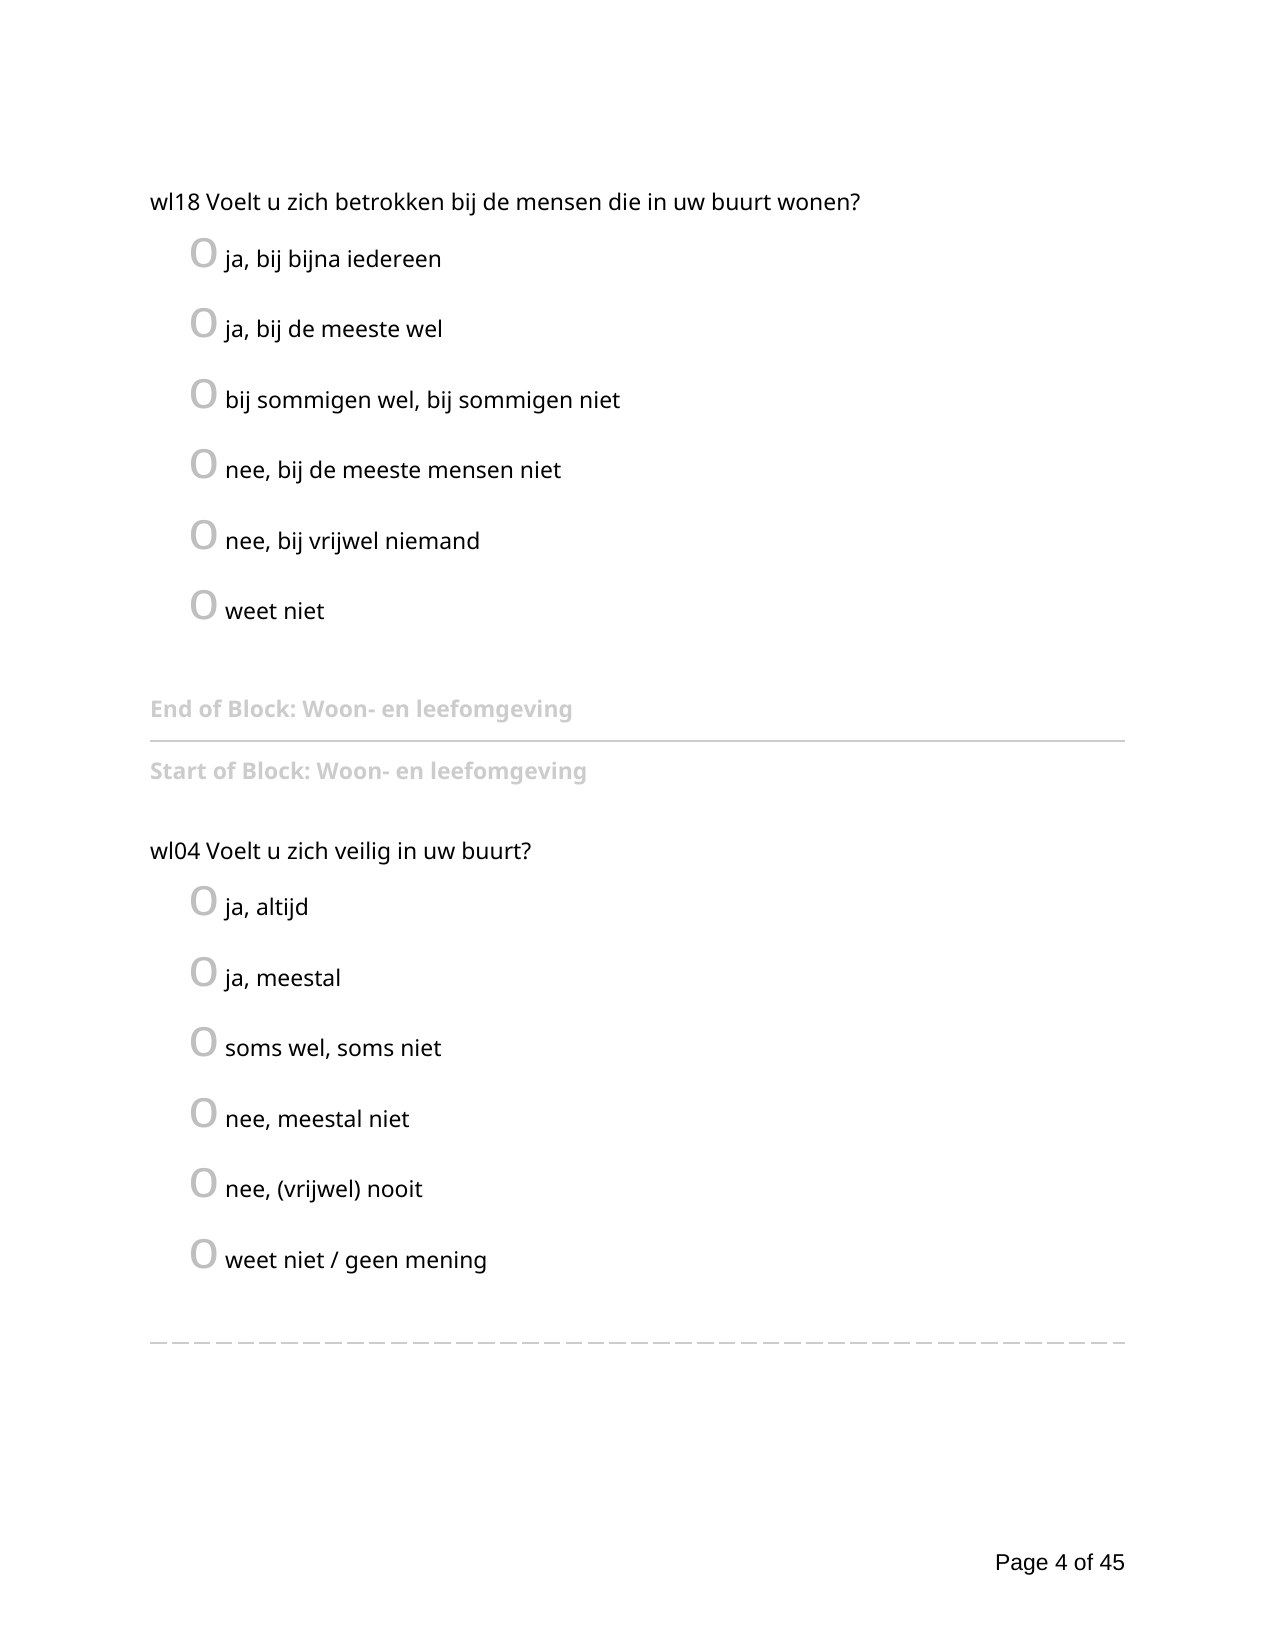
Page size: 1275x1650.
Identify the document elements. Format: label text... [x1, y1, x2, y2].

list weet niet / geen mening [187, 1223, 1125, 1284]
text wl04 Voelt u zich veilig in uw buurt? [150, 834, 1125, 866]
list nee, bij vrijwel niemand [187, 504, 1125, 565]
list nee, (vrijwel) nooit [187, 1153, 1125, 1214]
list bij sommigen wel, bij sommigen niet [187, 363, 1125, 424]
list ja, meestal [187, 941, 1125, 1002]
text Start of Block: Woon- en leefomgeving [150, 755, 1125, 786]
text End of Block: Woon- en leefomgeving [150, 693, 1125, 725]
list weet niet [187, 574, 1125, 636]
list nee, meestal niet [187, 1082, 1125, 1143]
list ja, bij bijna iedereen [187, 222, 1125, 283]
list soms wel, soms niet [187, 1012, 1125, 1073]
list nee, bij de meeste mensen niet [187, 433, 1125, 495]
list ja, bij de meeste wel [187, 292, 1125, 354]
text wl18 Voelt u zich betrokken bij de mensen die in uw buurt wonen? [150, 186, 1125, 217]
list ja, altijd [187, 871, 1125, 932]
